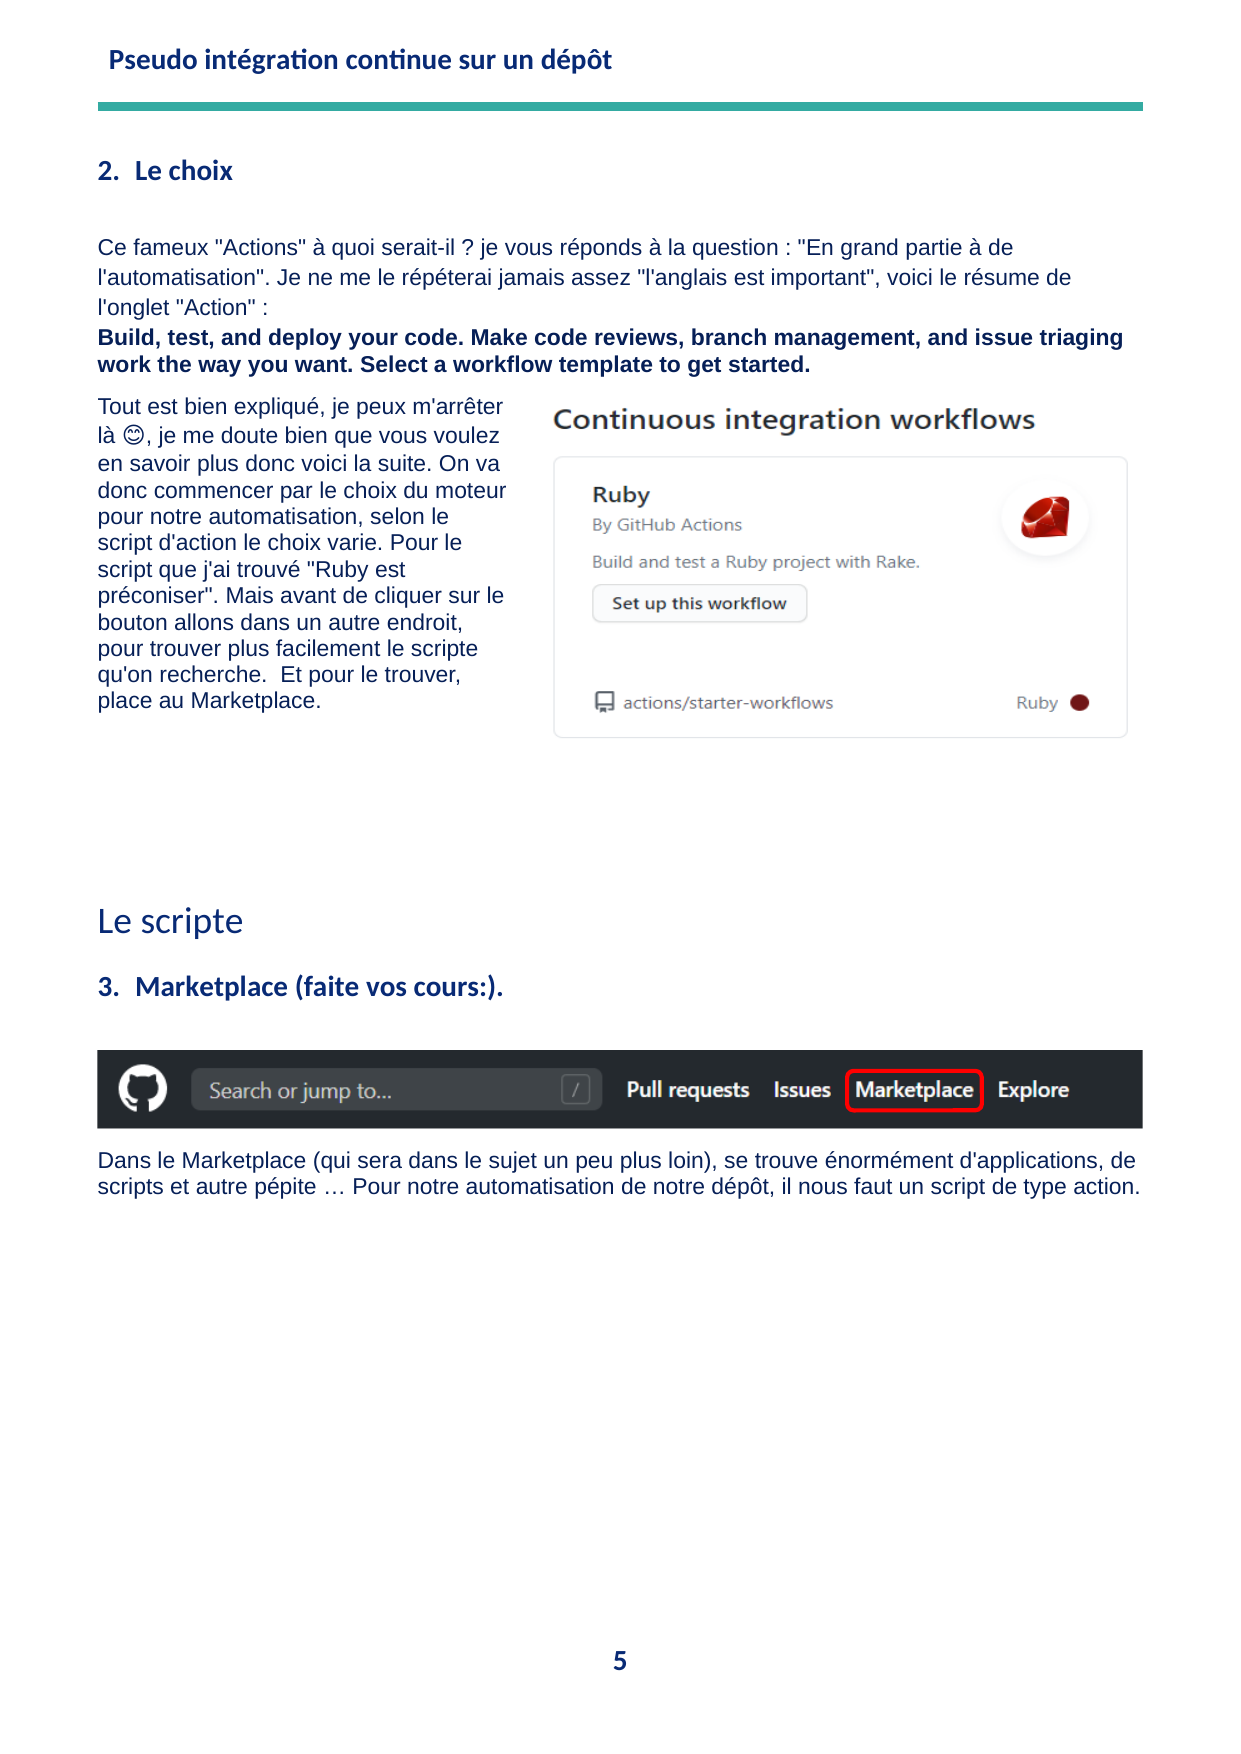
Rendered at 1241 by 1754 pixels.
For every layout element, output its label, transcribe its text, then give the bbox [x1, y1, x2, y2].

text Dans le Marketplace (qui sera dans le sujet un peu plus loin), se trouve énormément d'applications, de scripts et autre pépite … Pour notre automatisation de notre dépôt, il nous faut un script de type action. [97, 1147, 1143, 1199]
list Le choix [97, 152, 1143, 187]
list Marketplace (faite vos cours:). [97, 968, 1143, 1004]
text Ce fameux "Actions" à quoi serait-il ? je vous réponds à la question : "En grand partie à de l'automatisation". Je ne me le répéterai jamais assez "l'anglais est important", voici le résume de l'onglet "Action" : [97, 234, 1143, 321]
text Build, test, and deploy your code. Make code reviews, branch management, and issue triaging work the way you want. Select a workflow template to get started. [97, 324, 1143, 377]
picture [526, 393, 1142, 759]
text Tout est bien expliqué, je peux m'arrêter là , je me doute bien que vous voulez en savoir plus donc voici la suite. On va donc commencer par le choix du moteur pour notre automatisation, selon le script d'action le choix varie. Pour le script que j'ai trouvé "Ruby est préconiser". Mais avant de cliquer sur le bouton allons dans un autre endroit, pour trouver plus facilement le scripte qu'on recherche. Et pour le trouver, place au Marketplace. [97, 393, 526, 714]
picture [97, 1050, 1143, 1131]
subtitle Le scripte [97, 897, 1143, 943]
